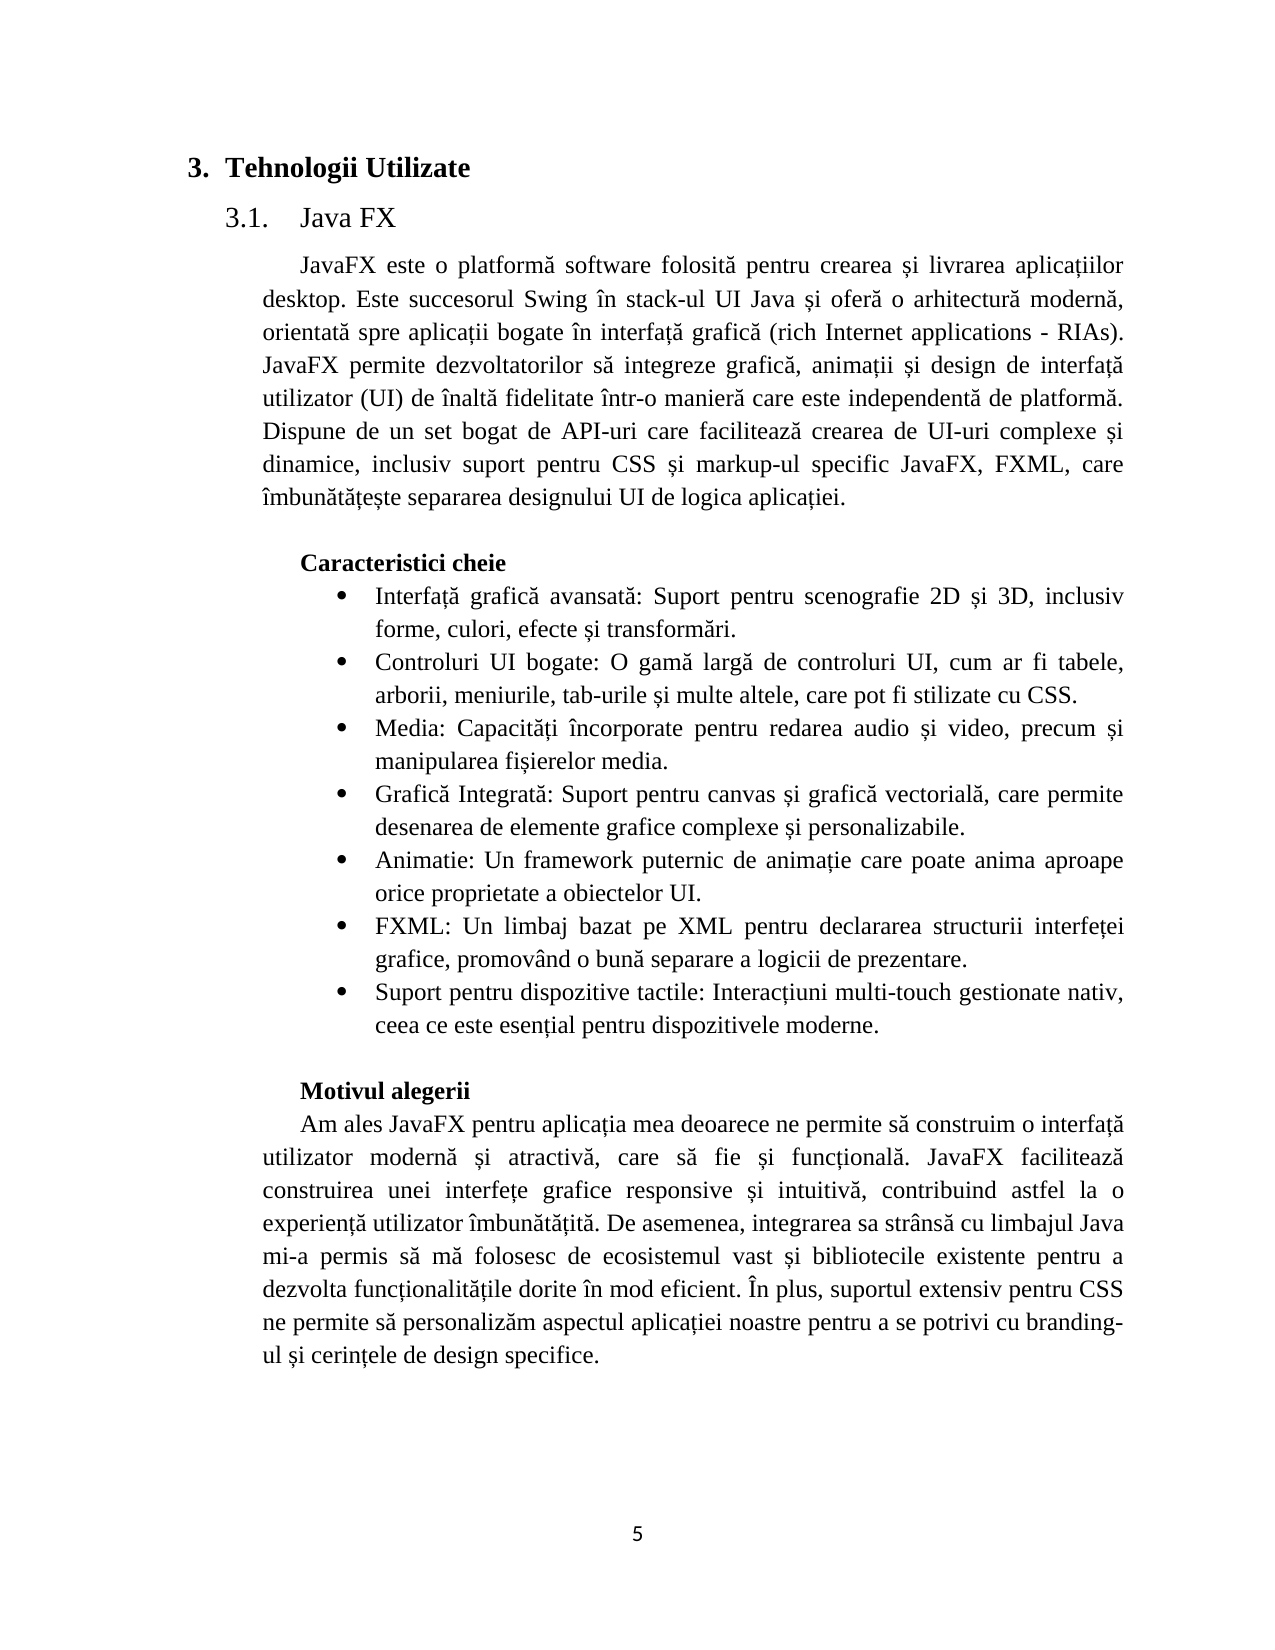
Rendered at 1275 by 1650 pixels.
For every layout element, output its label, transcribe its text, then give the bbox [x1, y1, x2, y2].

list Suport pentru dispozitive tactile: Interacțiuni multi-touch gestionate nativ, ceea ce este esențial pentru dispozitivele moderne. [337, 977, 1125, 1039]
list Animatie: Un framework puternic de animație care poate anima aproape orice proprietate a obiectelor UI. [337, 845, 1125, 907]
list Am ales JavaFX pentru aplicația mea deoarece ne permite să construim o interfață utilizator modernă și atractivă, care să fie și funcțională. JavaFX facilitează construirea unei interfețe grafice responsive și intuitivă, contribuind astfel la o experiență utilizator îmbunătățită. De asemenea, integrarea sa strânsă cu limbajul Java mi-a permis să mă folosesc de ecosistemul vast și bibliotecile existente pentru a dezvolta funcționalitățile dorite în mod eficient. În plus, suportul extensiv pentru CSS ne permite să personalizăm aspectul aplicației noastre pentru a se potrivi cu branding-ul și cerințele de design specifice. [262, 1109, 1125, 1369]
list Media: Capacități încorporate pentru redarea audio și video, precum și manipularea fișierelor media. [337, 713, 1125, 775]
list JavaFX este o platformă software folosită pentru crearea și livrarea aplicațiilor desktop. Este succesorul Swing în stack-ul UI Java și oferă o arhitectură modernă, orientată spre aplicații bogate în interfață grafică (rich Internet applications - RIAs). JavaFX permite dezvoltatorilor să integreze grafică, animații și design de interfață utilizator (UI) de înaltă fidelitate într-o manieră care este independentă de platformă. Dispune de un set bogat de API-uri care facilitează crearea de UI-uri complexe și dinamice, inclusiv suport pentru CSS și markup-ul specific JavaFX, FXML, care îmbunătățește separarea designului UI de logica aplicației. [262, 251, 1125, 511]
list Interfață grafică avansată: Suport pentru scenografie 2D și 3D, inclusiv forme, culori, efecte și transformări. [337, 581, 1125, 643]
list Grafică Integrată: Suport pentru canvas și grafică vectorială, care permite desenarea de elemente grafice complexe și personalizabile. [337, 779, 1125, 841]
list Java FX [225, 200, 1125, 234]
list Caracteristici cheie [262, 548, 1125, 577]
list Tehnologii Utilizate [187, 150, 1125, 183]
list Controluri UI bogate: O gamă largă de controluri UI, cum ar fi tabele, arborii, meniurile, tab-urile și multe altele, care pot fi stilizate cu CSS. [337, 647, 1125, 709]
list Motivul alegerii [262, 1076, 1125, 1105]
list FXML: Un limbaj bazat pe XML pentru declararea structurii interfeței grafice, promovând o bună separare a logicii de prezentare. [337, 911, 1125, 973]
